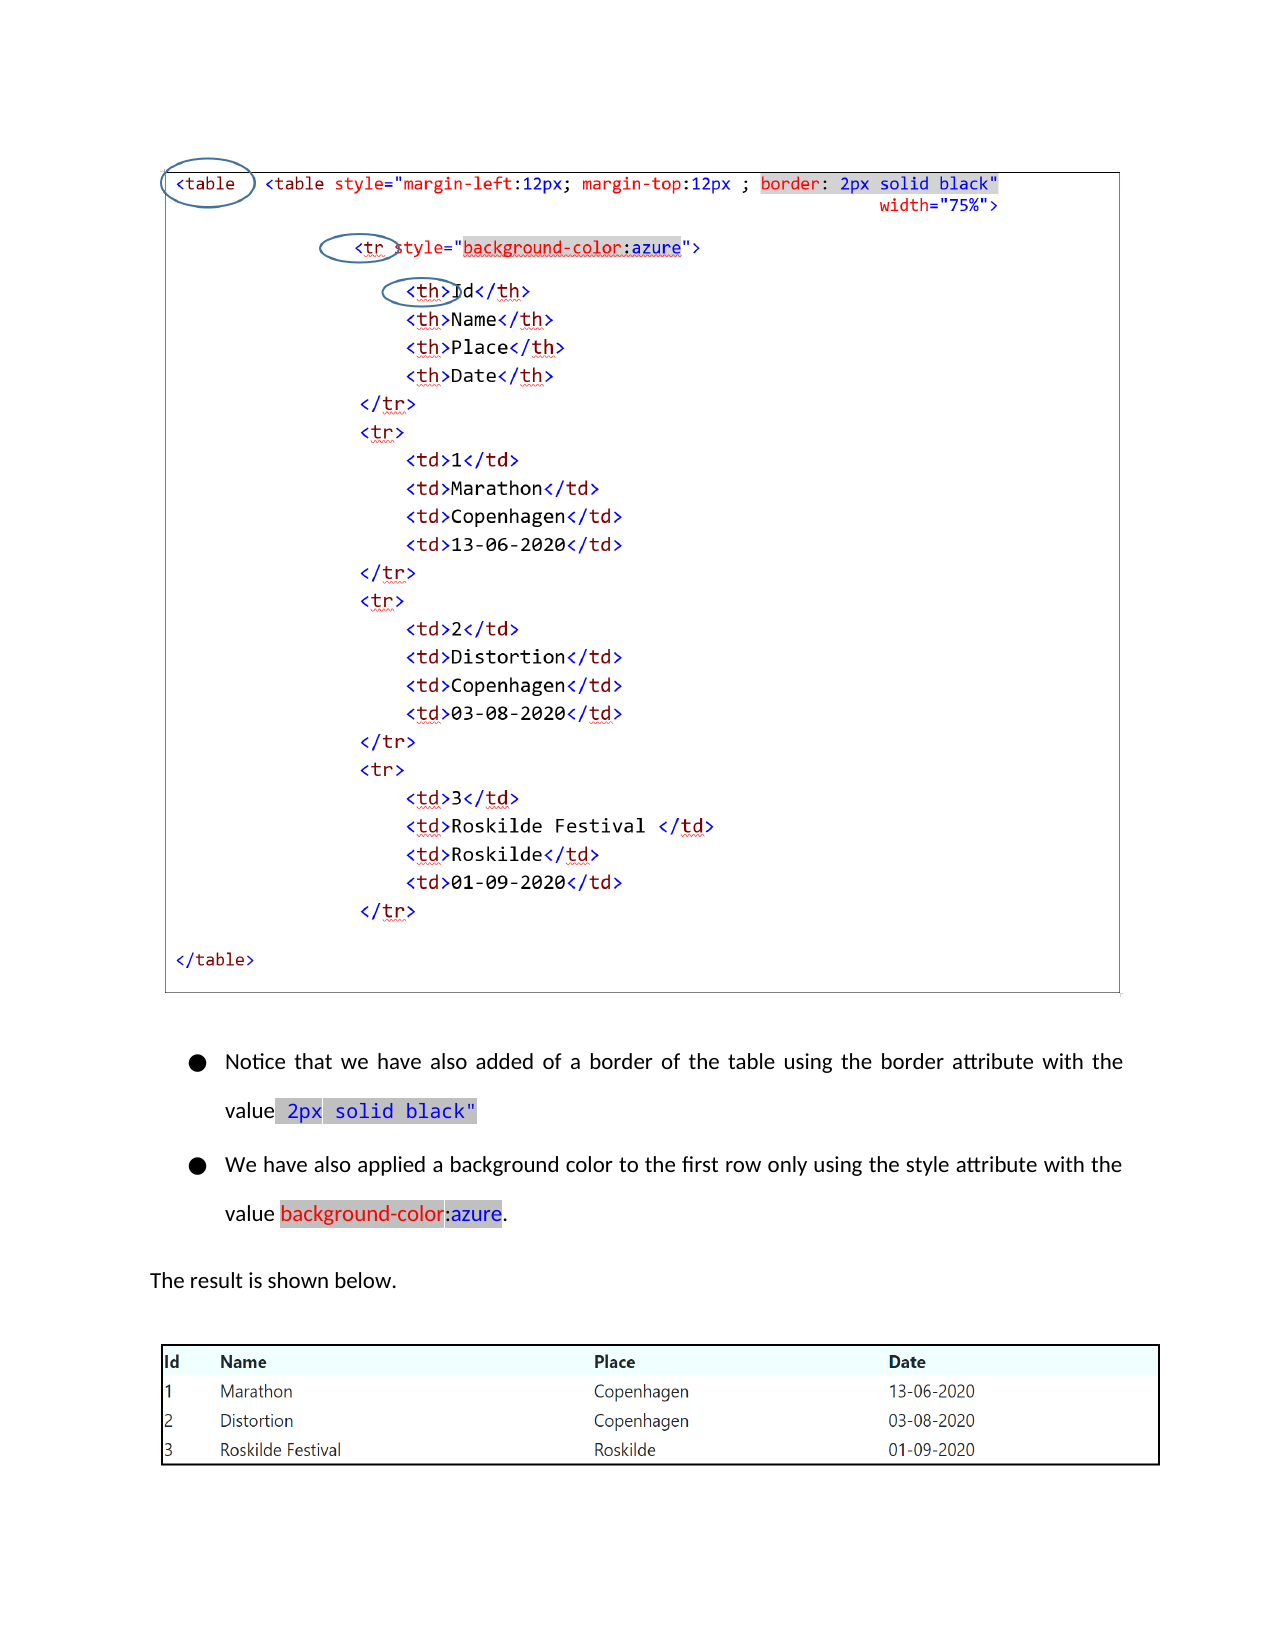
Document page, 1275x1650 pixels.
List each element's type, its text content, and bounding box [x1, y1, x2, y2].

list We have also applied a background color to the first row only using the style attribute with the value background-color:azure. [187, 1139, 1125, 1228]
picture [150, 1333, 1165, 1471]
list Notice that we have also added of a border of the table using the border attribute with the value 2px solid black" [187, 1036, 1125, 1124]
picture [150, 150, 1124, 997]
text The result is shown below. [150, 1267, 1125, 1294]
